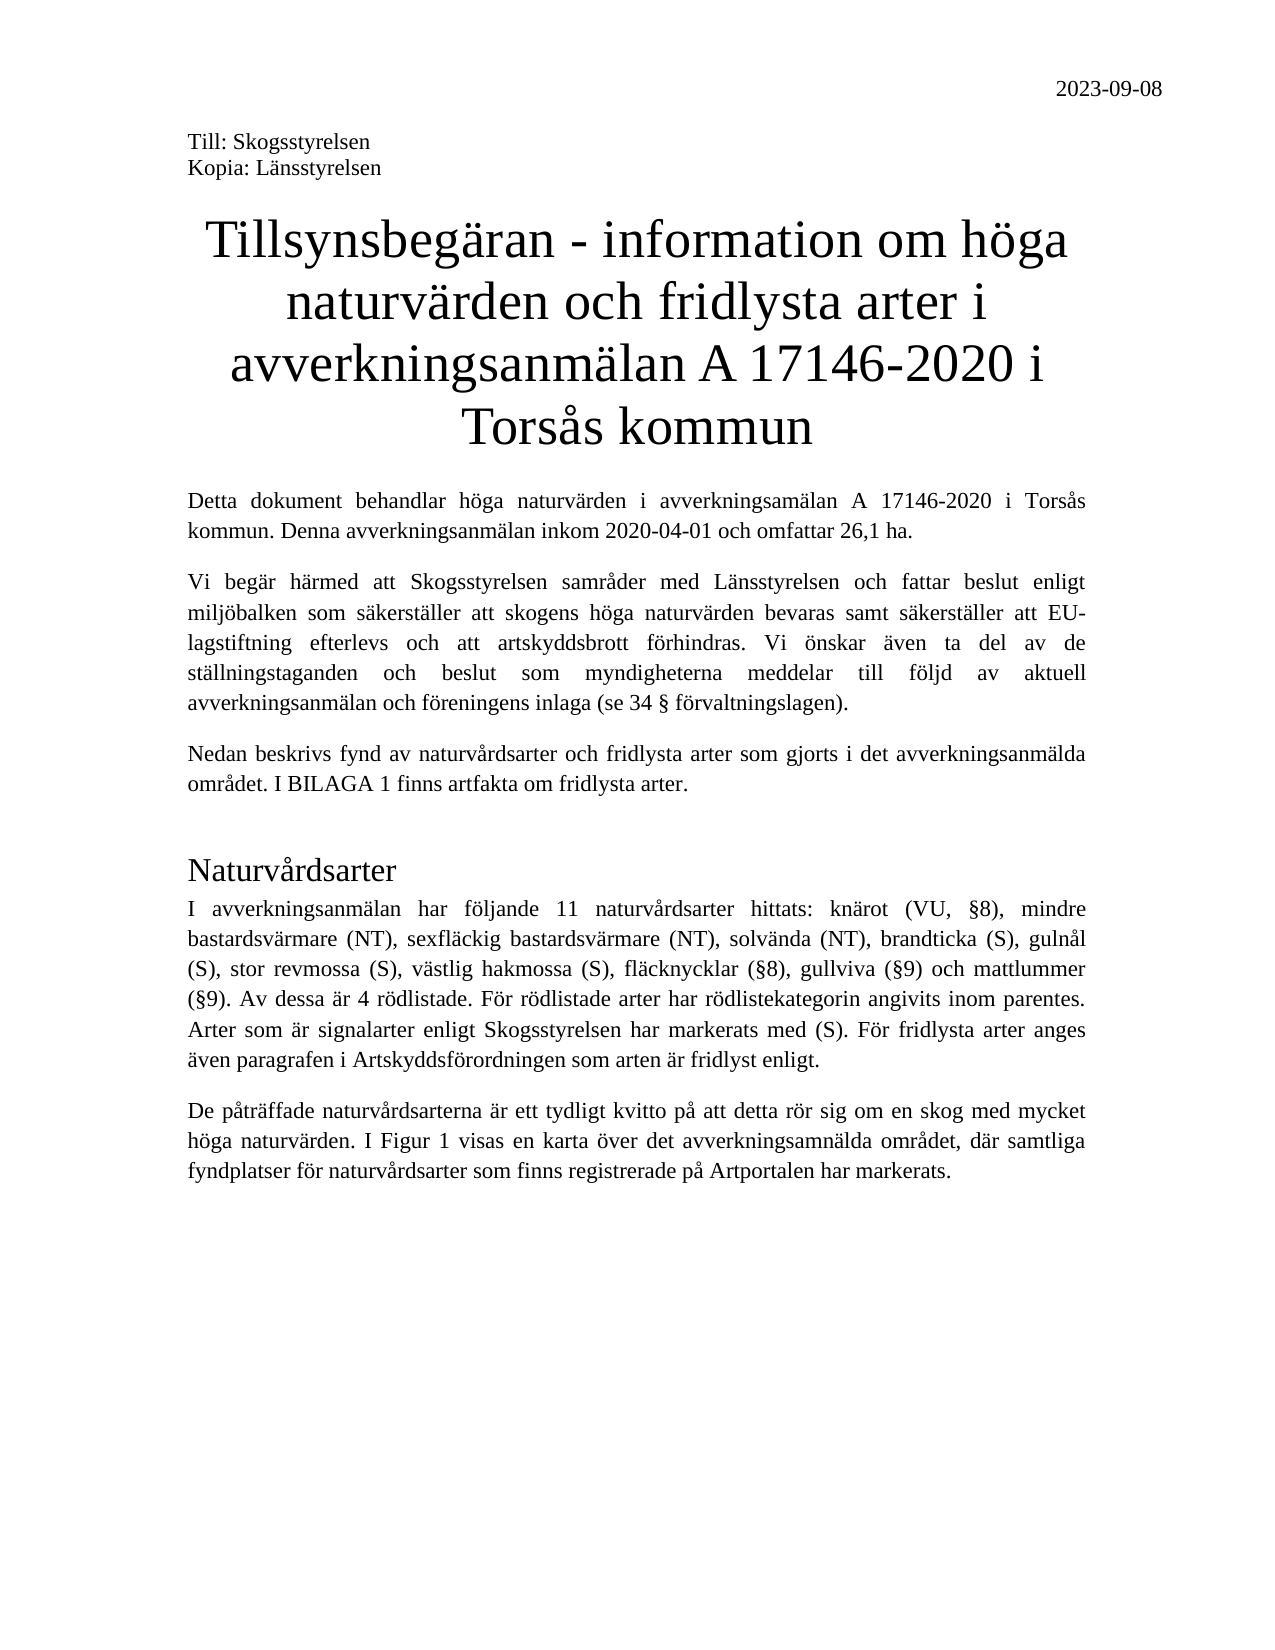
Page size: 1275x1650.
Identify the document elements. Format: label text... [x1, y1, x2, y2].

text Vi begär härmed att Skogsstyrelsen samråder med Länsstyrelsen och fattar beslut enligt miljöbalken som säkerställer att skogens höga naturvärden bevaras samt säkerställer att EU-lagstiftning efterlevs och att artskyddsbrott förhindras. Vi önskar även ta del av de ställningstaganden och beslut som myndigheterna meddelar till följd av aktuell avverkningsanmälan och föreningens inlaga (se 34 § förvaltningslagen). [187, 568, 1087, 716]
text Detta dokument behandlar höga naturvärden i avverkningsamälan A 17146-2020 i Torsås kommun. Denna avverkningsanmälan inkom 2020-04-01 och omfattar 26,1 ha. [187, 487, 1087, 544]
text De påträffade naturvårdsarterna är ett tydligt kvitto på att detta rör sig om en skog med mycket höga naturvärden. I Figur 1 visas en karta över det avverkningsamnälda området, där samtliga fyndplatser för naturvårdsarter som finns registrerade på Artportalen har markerats. [187, 1097, 1087, 1184]
text I avverkningsanmälan har följande 11 naturvårdsarter hittats: knärot (VU, §8), mindre bastardsvärmare (NT), sexfläckig bastardsvärmare (NT), solvända (NT), brandticka (S), gulnål (S), stor revmossa (S), västlig hakmossa (S), fläcknycklar (§8), gullviva (§9) och mattlummer (§9). Av dessa är 4 rödlistade. För rödlistade arter har rödlistekategorin angivits inom parentes. Arter som är signalarter enligt Skogsstyrelsen har markerats med (S). För fridlysta arter anges även paragrafen i Artskyddsförordningen som arten är fridlyst enligt. [187, 895, 1087, 1072]
subtitle Naturvårdsarter [187, 851, 1087, 889]
text Nedan beskrivs fynd av naturvårdsarter och fridlysta arter som gjorts i det avverkningsanmälda området. I BILAGA 1 finns artfakta om fridlysta arter. [187, 740, 1087, 797]
title Tillsynsbegäran - information om höga naturvärden och fridlysta arter i avverkningsanmälan A 17146-2020 i Torsås kommun [187, 207, 1087, 456]
